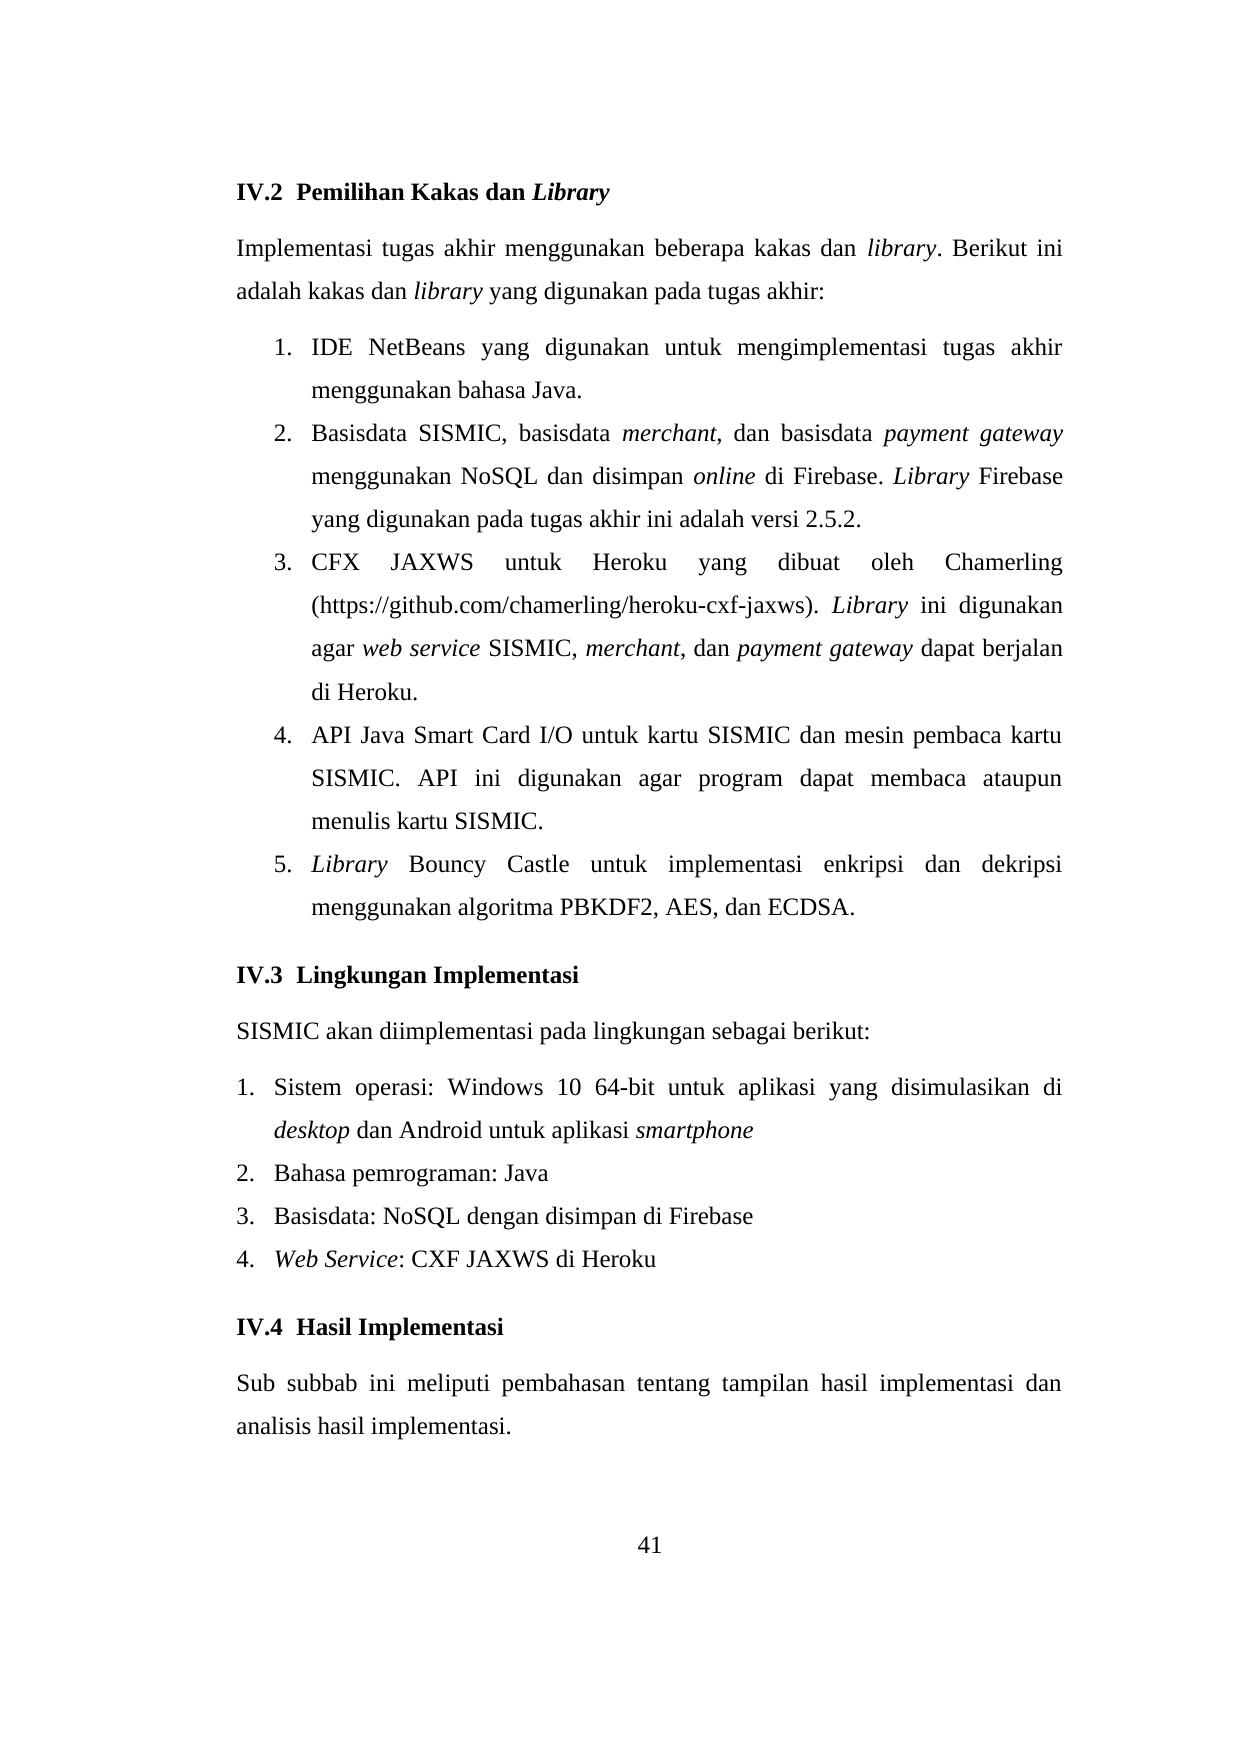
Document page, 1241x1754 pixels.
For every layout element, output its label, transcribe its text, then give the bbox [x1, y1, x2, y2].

list Library Bouncy Castle untuk implementasi enkripsi dan dekripsi menggunakan algoritma PBKDF2, AES, dan ECDSA. [274, 849, 1063, 921]
list Web Service: CXF JAXWS di Heroku [236, 1244, 1063, 1273]
list CFX JAXWS untuk Heroku yang dibuat oleh Chamerling (https://github.com/chamerling/heroku-cxf-jaxws). Library ini digunakan agar web service SISMIC, merchant, dan payment gateway dapat berjalan di Heroku. [274, 547, 1063, 705]
text Implementasi tugas akhir menggunakan beberapa kakas dan library. Berikut ini adalah kakas dan library yang digunakan pada tugas akhir: [236, 233, 1063, 305]
list Bahasa pemrograman: Java [236, 1158, 1063, 1187]
list IDE NetBeans yang digunakan untuk mengimplementasi tugas akhir menggunakan bahasa Java. [274, 332, 1063, 403]
list Sistem operasi: Windows 10 64-bit untuk aplikasi yang disimulasikan di desktop dan Android untuk aplikasi smartphone [236, 1072, 1063, 1143]
subtitle Pemilihan Kakas dan Library [236, 177, 1063, 206]
text Sub subbab ini meliputi pembahasan tentang tampilan hasil implementasi dan analisis hasil implementasi. [236, 1368, 1063, 1440]
subtitle Hasil Implementasi [236, 1312, 1063, 1341]
list Basisdata: NoSQL dengan disimpan di Firebase [236, 1201, 1063, 1230]
list Basisdata SISMIC, basisdata merchant, dan basisdata payment gateway menggunakan NoSQL dan disimpan online di Firebase. Library Firebase yang digunakan pada tugas akhir ini adalah versi 2.5.2. [274, 418, 1063, 533]
text SISMIC akan diimplementasi pada lingkungan sebagai berikut: [236, 1016, 1063, 1045]
subtitle Lingkungan Implementasi [236, 960, 1063, 989]
list API Java Smart Card I/O untuk kartu SISMIC dan mesin pembaca kartu SISMIC. API ini digunakan agar program dapat membaca ataupun menulis kartu SISMIC. [274, 720, 1063, 835]
